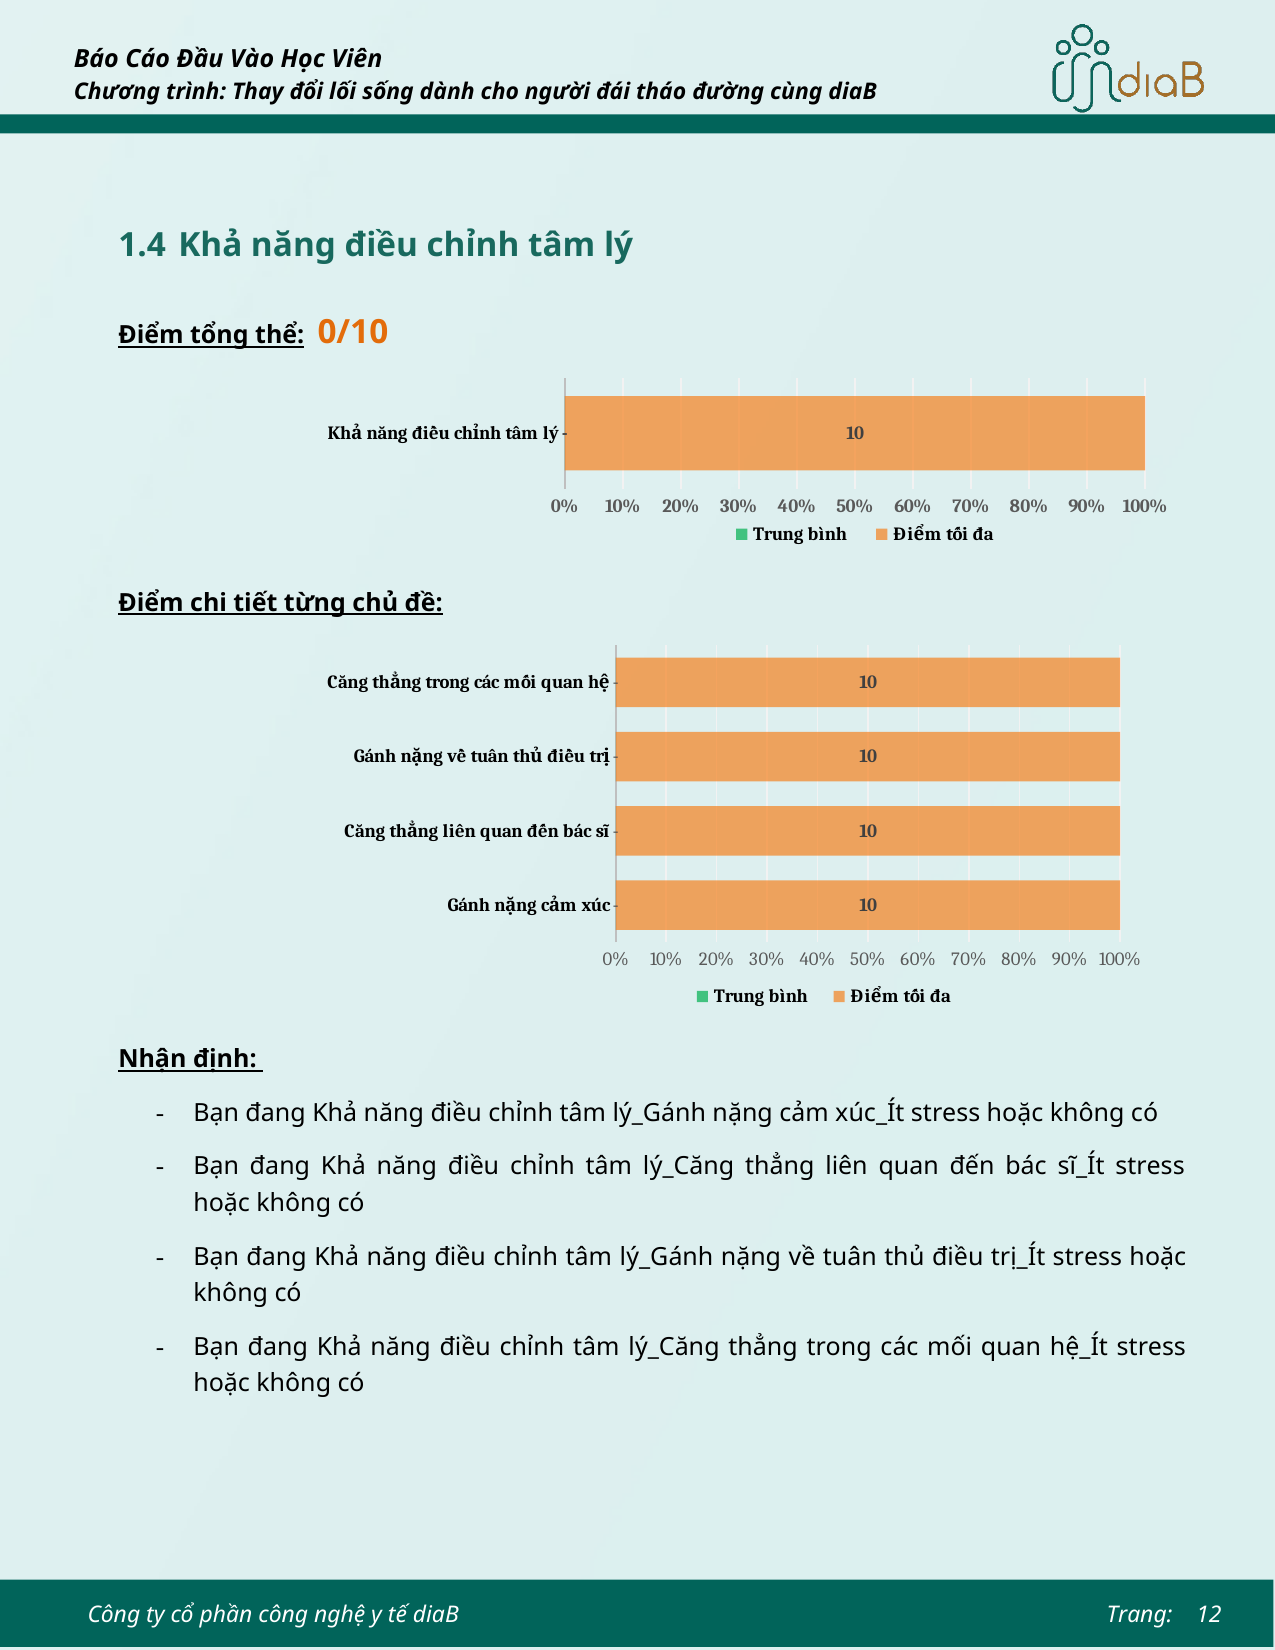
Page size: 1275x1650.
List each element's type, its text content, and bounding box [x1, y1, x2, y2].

subtitle Khả năng điều chỉnh tâm lý [118, 220, 1186, 266]
text Nhận định: [118, 1041, 1186, 1075]
list Bạn đang Khả năng điều chỉnh tâm lý_Gánh nặng cảm xúc_Ít stress hoặc không có [156, 1094, 1186, 1128]
list Bạn đang Khả năng điều chỉnh tâm lý_Căng thẳng liên quan đến bác sĩ_Ít stress hoặc không có [156, 1148, 1186, 1219]
list Bạn đang Khả năng điều chỉnh tâm lý_Gánh nặng về tuân thủ điều trị_Ít stress hoặc không có [156, 1238, 1186, 1309]
text Điểm chi tiết từng chủ đề: [118, 584, 1186, 618]
picture [0, 0, 1275, 114]
text Điểm tổng thể: 0/10 [118, 308, 1186, 353]
picture [0, 134, 1275, 1650]
list Bạn đang Khả năng điều chỉnh tâm lý_Căng thẳng trong các mối quan hệ_Ít stress hoặc không có [156, 1328, 1186, 1399]
